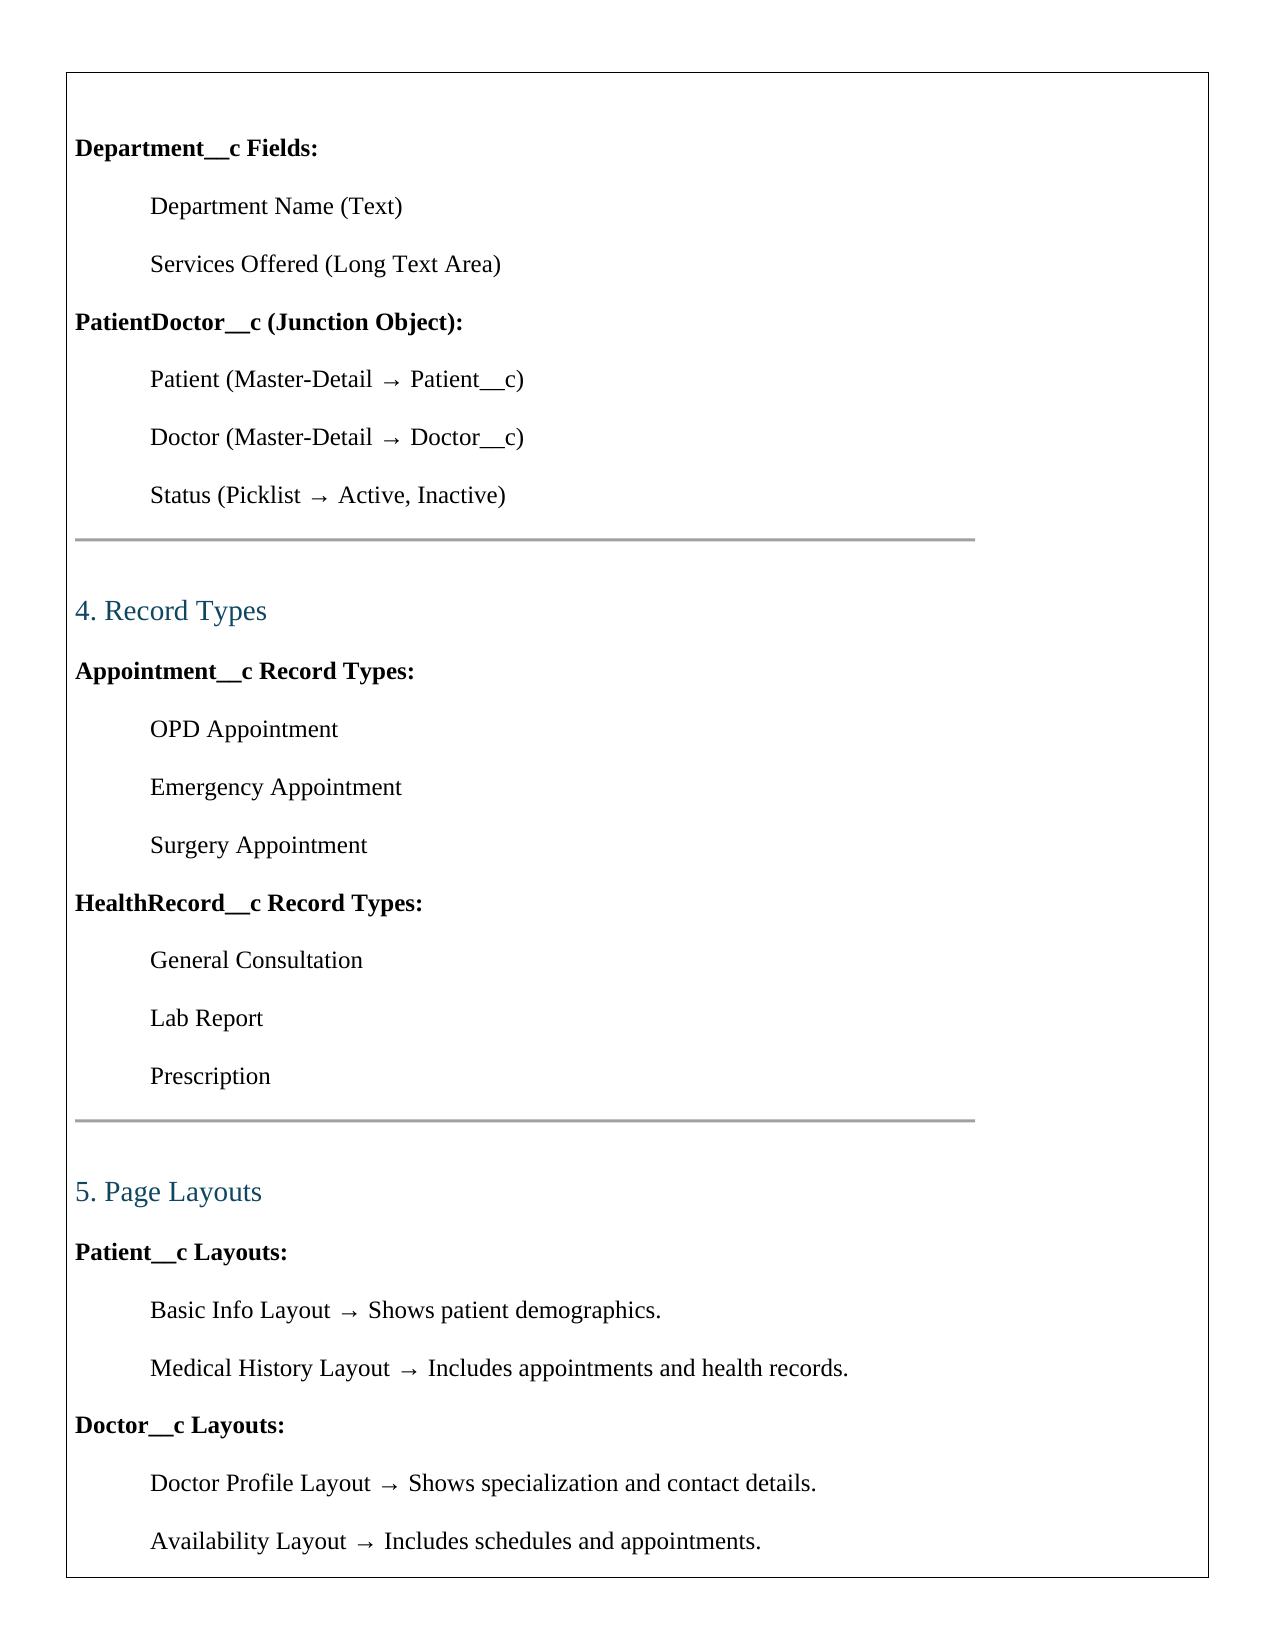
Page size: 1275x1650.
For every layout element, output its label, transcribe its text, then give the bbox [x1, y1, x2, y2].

text Surgery Appointment [150, 830, 1200, 858]
text Patient__c Layouts: [75, 1237, 1200, 1266]
text Doctor__c Layouts: [75, 1411, 1200, 1439]
text Lab Report [150, 1003, 1200, 1032]
text Basic Info Layout → Shows patient demographics. [150, 1295, 1200, 1323]
text Appointment__c Record Types: [75, 656, 1200, 685]
text Medical History Layout → Includes appointments and health records. [150, 1353, 1200, 1381]
text PatientDoctor__c (Junction Object): [75, 307, 1200, 335]
text Doctor (Master-Detail → Doctor__c) [150, 422, 1200, 451]
subtitle 5. Page Layouts [75, 1174, 1200, 1208]
subtitle 4. Record Types [75, 593, 1200, 627]
text Status (Picklist → Active, Inactive) [150, 480, 1200, 509]
text Availability Layout → Includes schedules and appointments. [150, 1526, 1200, 1555]
text General Consultation [150, 946, 1200, 974]
text Emergency Appointment [150, 772, 1200, 801]
text Prescription [150, 1061, 1200, 1090]
text Department Name (Text) [150, 191, 1200, 219]
text Department__c Fields: [75, 133, 1200, 162]
text Services Offered (Long Text Area) [150, 249, 1200, 277]
text Patient (Master-Detail → Patient__c) [150, 364, 1200, 393]
text OPD Appointment [150, 714, 1200, 743]
text Doctor Profile Layout → Shows specialization and contact details. [150, 1468, 1200, 1497]
text HealthRecord__c Record Types: [75, 888, 1200, 916]
